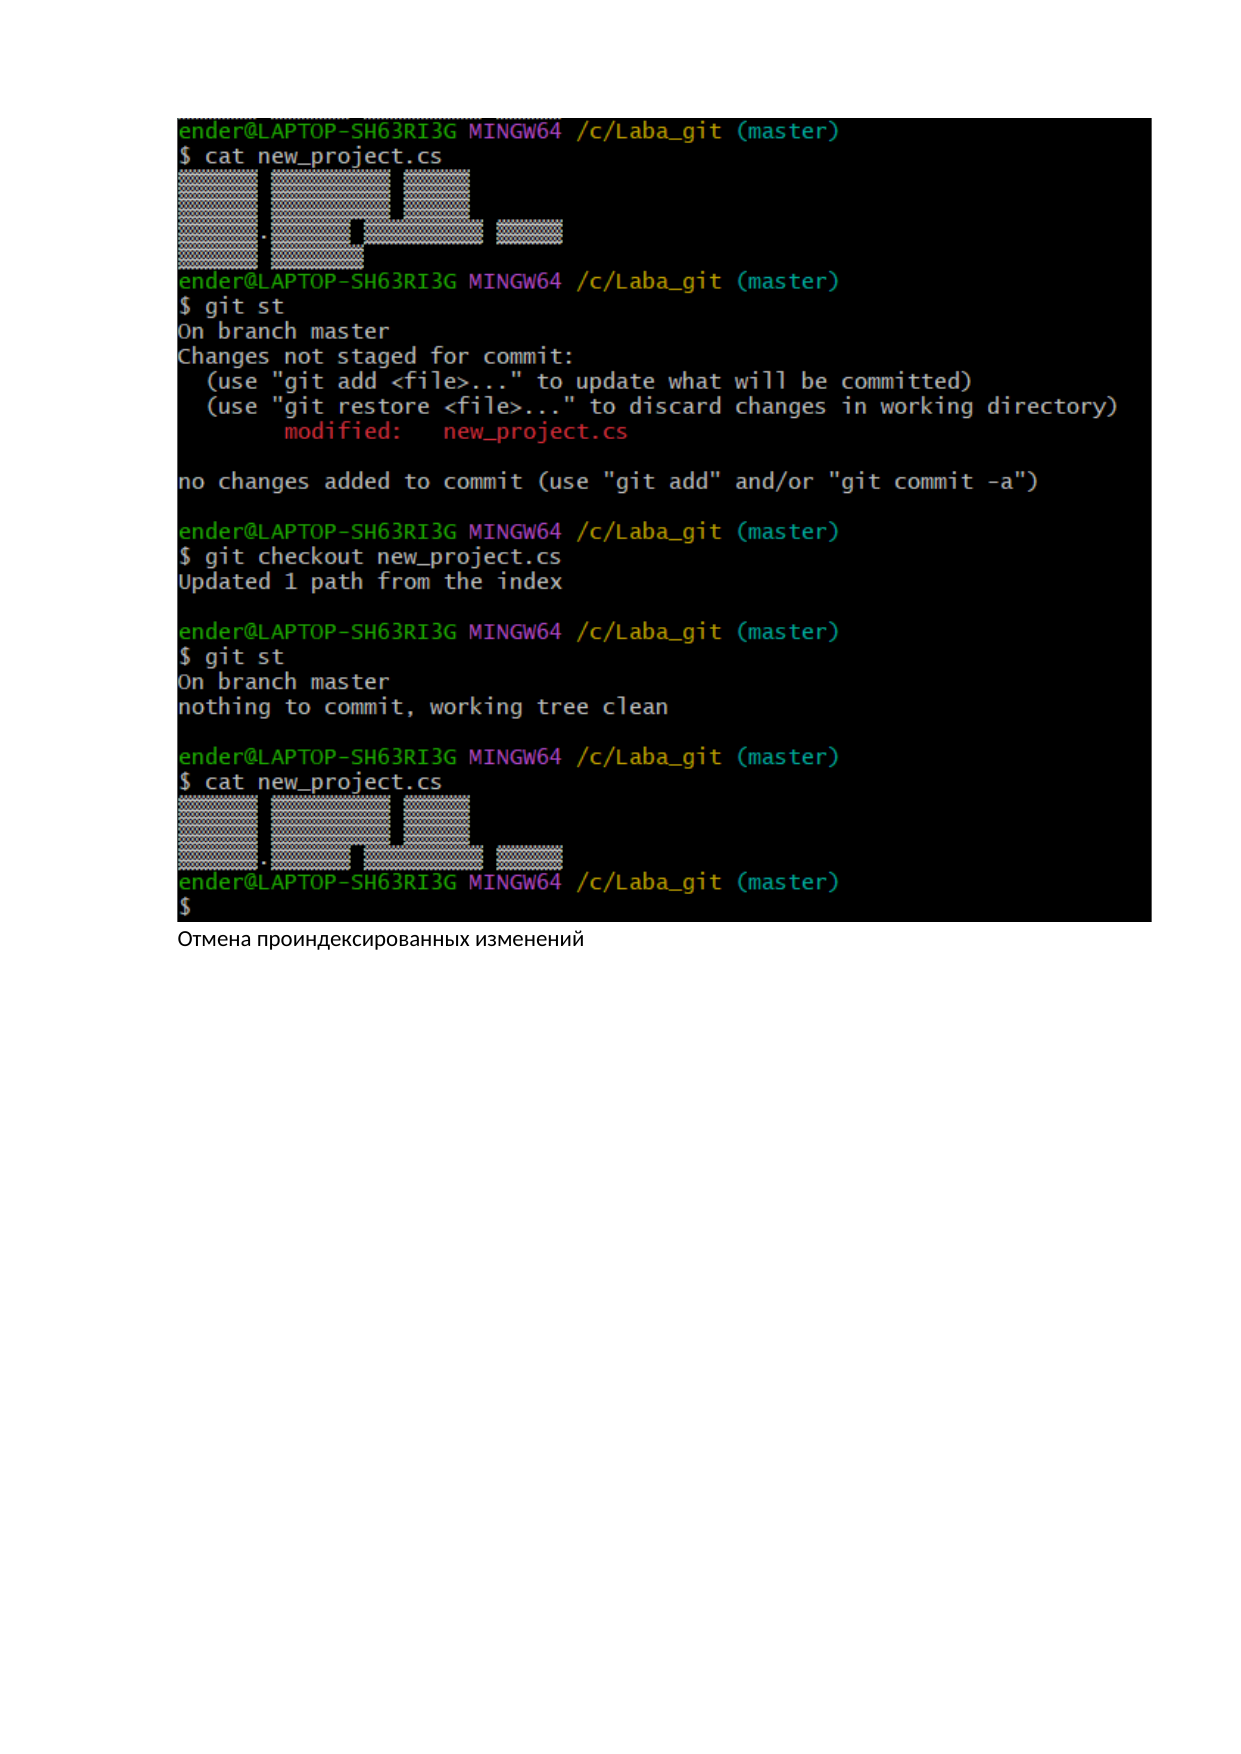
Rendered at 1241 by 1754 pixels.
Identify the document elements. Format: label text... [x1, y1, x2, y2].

text Отмена проиндексированных изменений [177, 922, 1152, 952]
picture [177, 118, 1152, 922]
